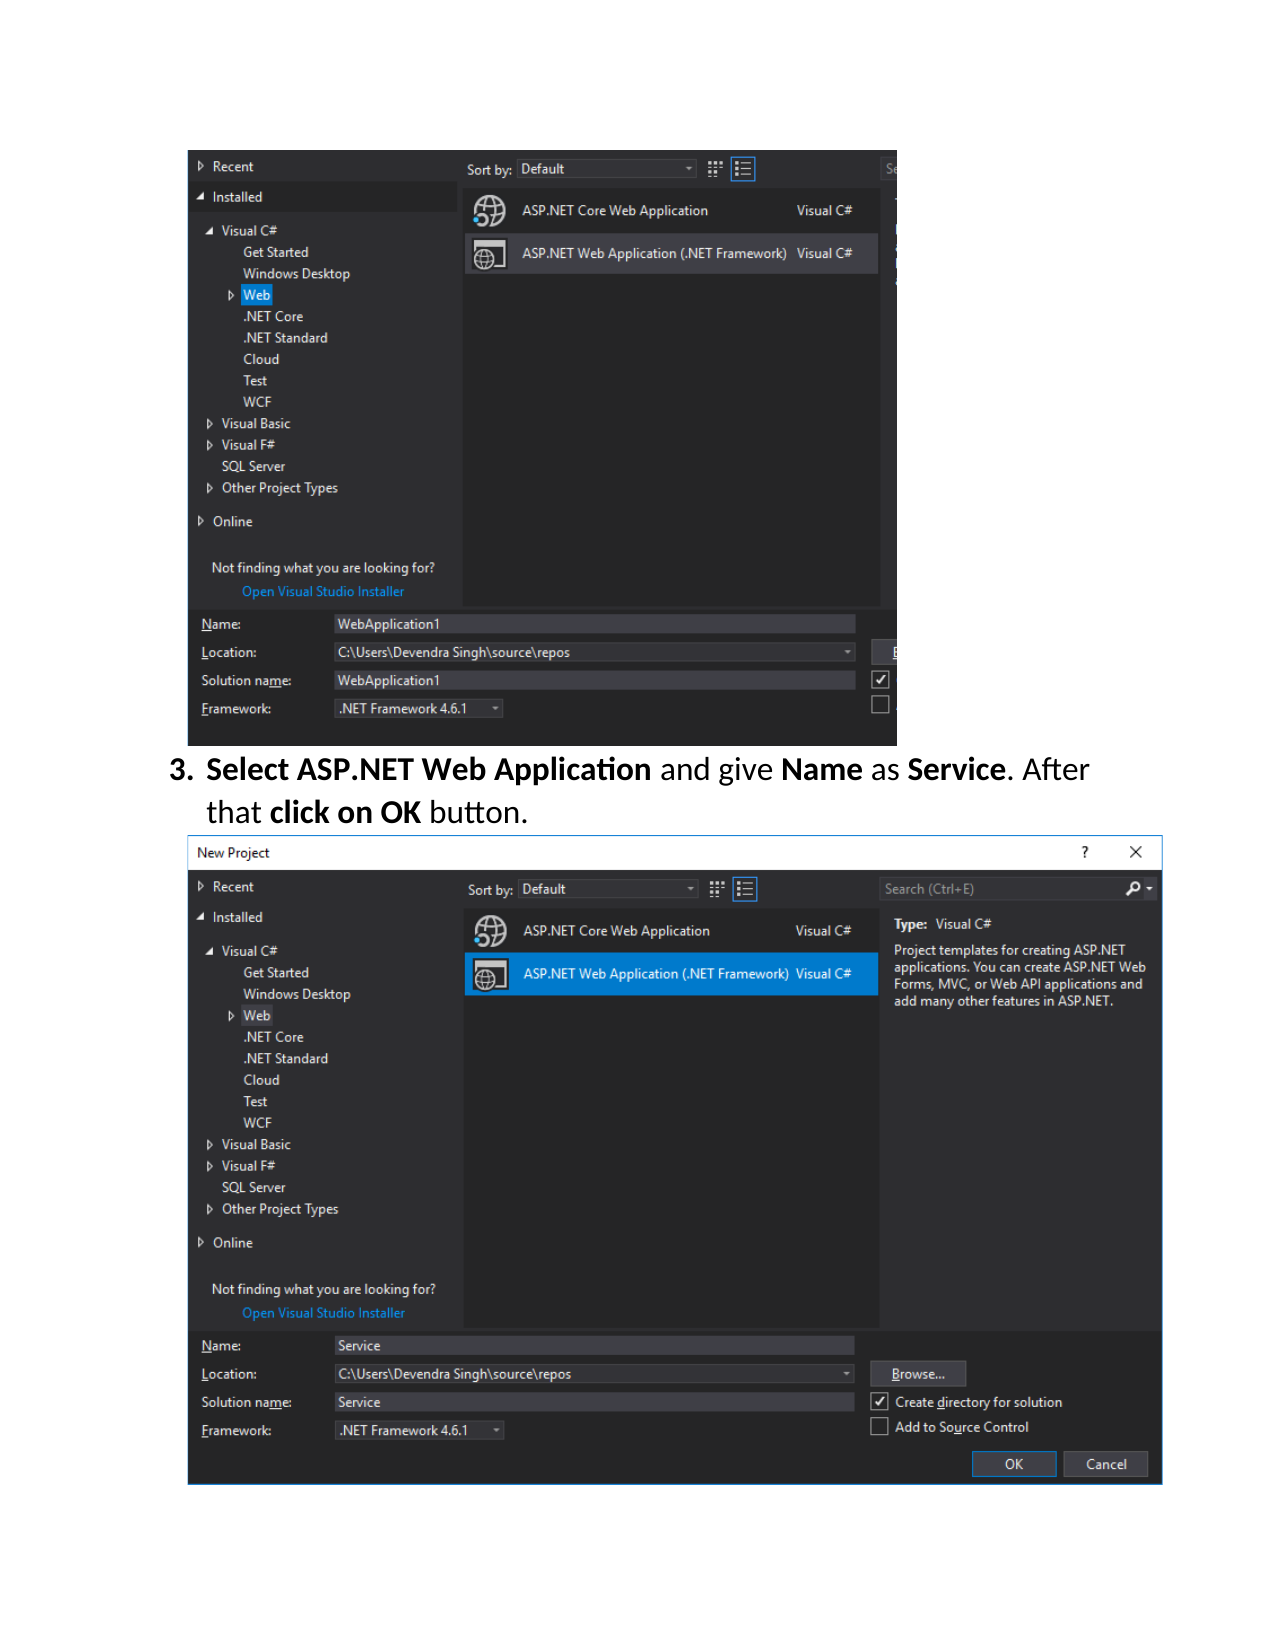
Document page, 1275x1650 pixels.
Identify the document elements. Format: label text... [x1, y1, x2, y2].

picture [187, 835, 1163, 1485]
picture [187, 150, 897, 746]
list Select ASP.NET Web Application and give Name as Service. After that click on OK button. [169, 747, 1125, 832]
